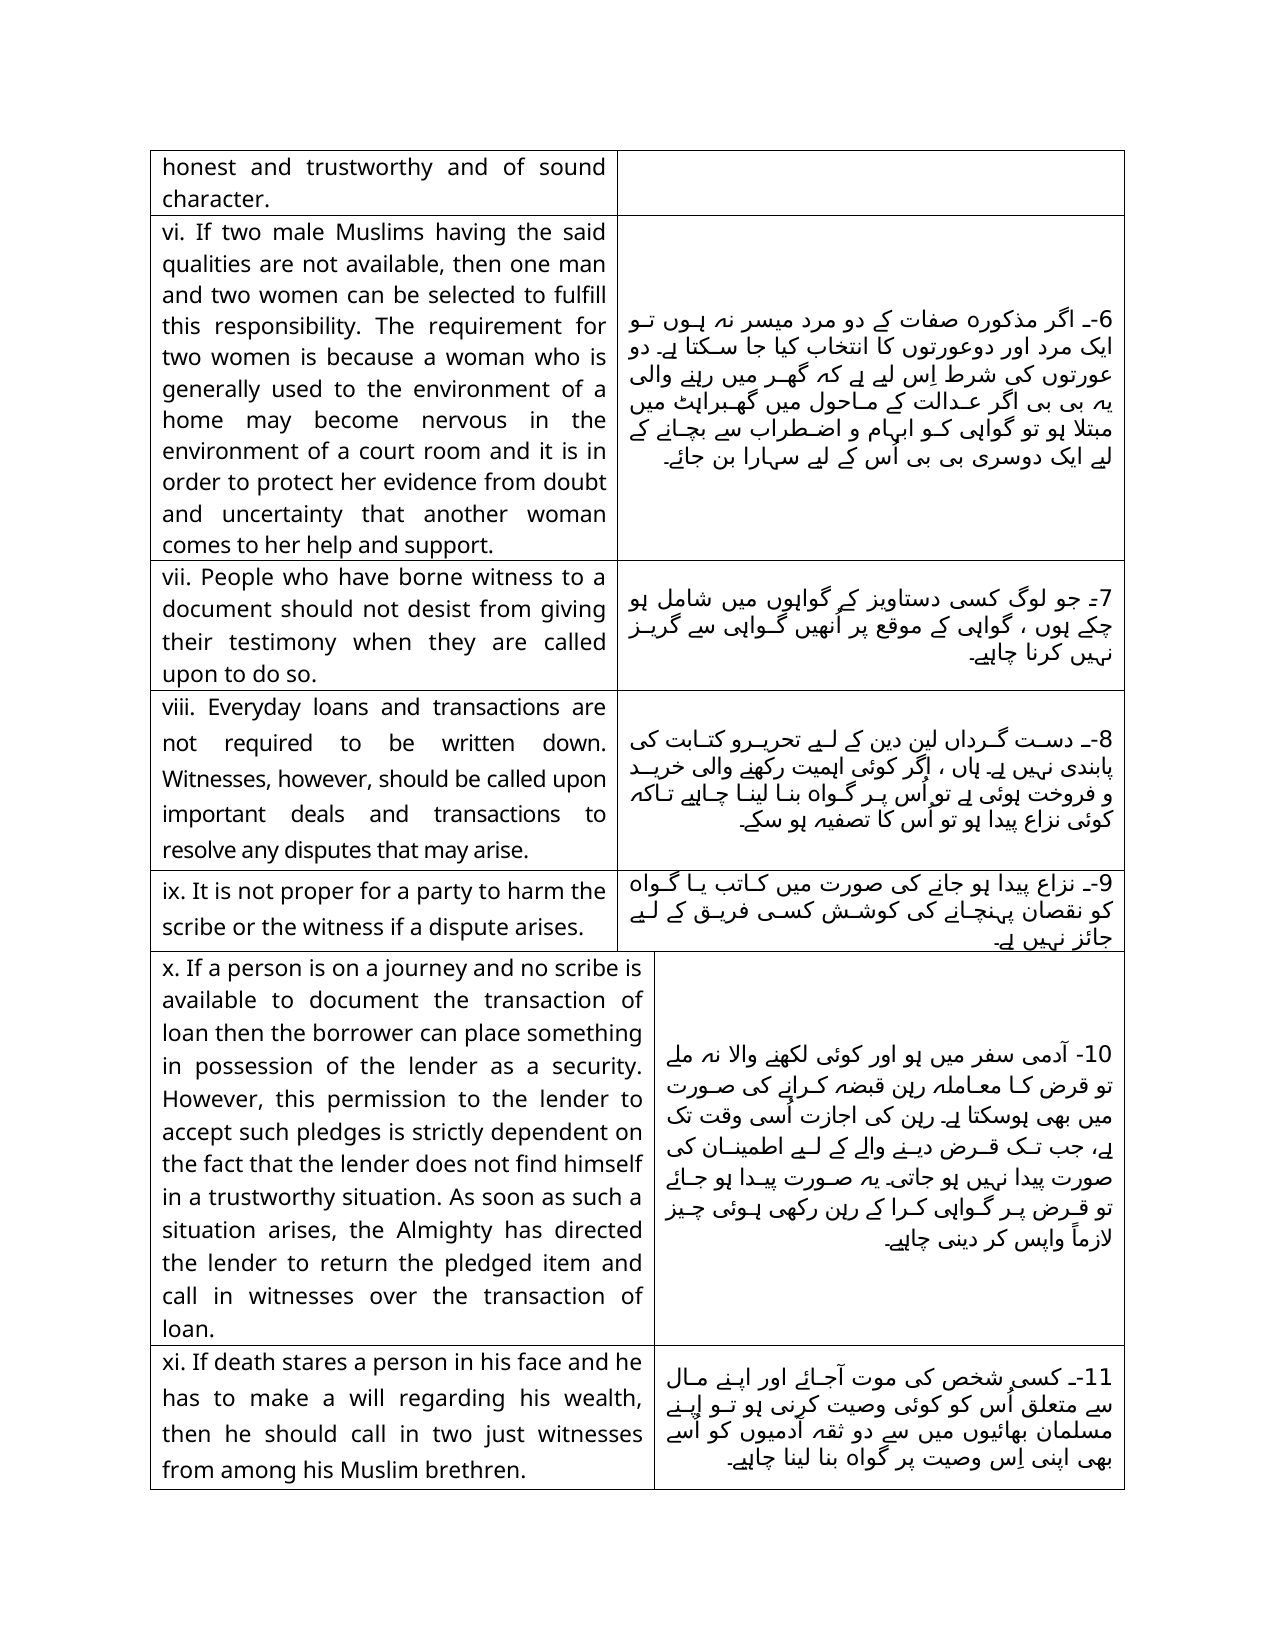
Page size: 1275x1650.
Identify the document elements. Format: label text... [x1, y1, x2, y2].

table_cell xi. If death stares a person in his face and he has to make a will regarding his wealth, then he should call in two just witnesses from among his Muslim brethren. [151, 1346, 654, 1489]
table_cell viii. Everyday loans and transactions are not required to be written down. Witnesses, however, should be called upon important deals and transactions to resolve any disputes that may arise. [151, 691, 617, 869]
table_cell x. If a person is on a journey and no scribe is available to document the transaction of loan then the borrower can place something in possession of the lender as a security. However, this permission to the lender to accept such pledges is strictly dependent on the fact that the lender does not find himself in a trustworthy situation. As soon as such a situation arises, the Almighty has directed the lender to return the pledged item and call in witnesses over the transaction of loan. [151, 952, 654, 1345]
table_cell vi. If two male Muslims having the said qualities are not available, then one man and two women can be selected to fulfill this responsibility. The requirement for two women is because a woman who is generally used to the environment of a home may become nervous in the environment of a court room and it is in order to protect her evidence from doubt and uncertainty that another woman comes to her help and support. [151, 216, 617, 560]
table_cell 11- کسی شخص کی موت آجائے اور اپنے مال سے متعلق اُس کو کوئی وصیت کرنی ہو تو اپنے مسلمان بھائیوں میں سے دو ثقہ آدمیوں کو اُسے بھی اپنی اِس وصیت پر گواہ بنا لینا چاہیے۔ [655, 1346, 1124, 1489]
table_cell 7- جو لوگ کسی دستاویز کے گواہوں میں شامل ہو چکے ہوں ، گواہی کے موقع پر اُنھیں گواہی سے گریز نہیں کرنا چاہیے۔ [618, 561, 1124, 689]
table_cell ix. It is not proper for a party to harm the scribe or the witness if a dispute arises. [151, 871, 617, 951]
table_cell 8- دست گرداں لین دین کے لیے تحریرو کتابت کی پابندی نہیں ہے۔ ہاں ، اگر کوئی اہمیت رکھنے والی خرید و فروخت ہوئی ہے تو اُس پر گواہ بنا لینا چاہیے تاکہ کوئی نزاع پیدا ہو تو اُس کا تصفیہ ہو سکے۔ [618, 691, 1124, 869]
table_cell vii. People who have borne witness to a document should not desist from giving their testimony when they are called upon to do so. [151, 561, 617, 689]
table_cell 6- اگر مذکورہ صفات کے دو مرد میسر نہ ہوں تو ایک مرد اور دوعورتوں کا انتخاب کیا جا سکتا ہے۔ دو عورتوں کی شرط اِس لیے ہے کہ گھر میں رہنے والی یہ بی بی اگر عدالت کے ماحول میں گھبراہٹ میں مبتلا ہو تو گواہی کو ابہام و اضطراب سے بچانے کے لیے ایک دوسری بی بی اُس کے لیے سہارا بن جائے۔ [618, 216, 1124, 560]
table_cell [151, 151, 617, 215]
table_cell 9- نزاع پیدا ہو جانے کی صورت میں کاتب یا گواہ کو نقصان پہنچانے کی کوشش کسی فریق کے لیے جائز نہیں ہے۔ [618, 871, 1124, 951]
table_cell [618, 151, 1124, 215]
table_cell 10- آدمی سفر میں ہو اور کوئی لکھنے والا نہ ملے تو قرض کا معاملہ رہن قبضہ کرانے کی صورت میں بھی ہوسکتا ہے۔ رہن کی اجازت اُسی وقت تک ہے، جب تک قرض دینے والے کے لیے اطمینان کی صورت پیدا نہیں ہو جاتی۔ یہ صورت پیدا ہو جائے تو قرض پر گواہی کرا کے رہن رکھی ہوئی چیز لازماً واپس کر دینی چاہیے۔ [655, 952, 1124, 1345]
